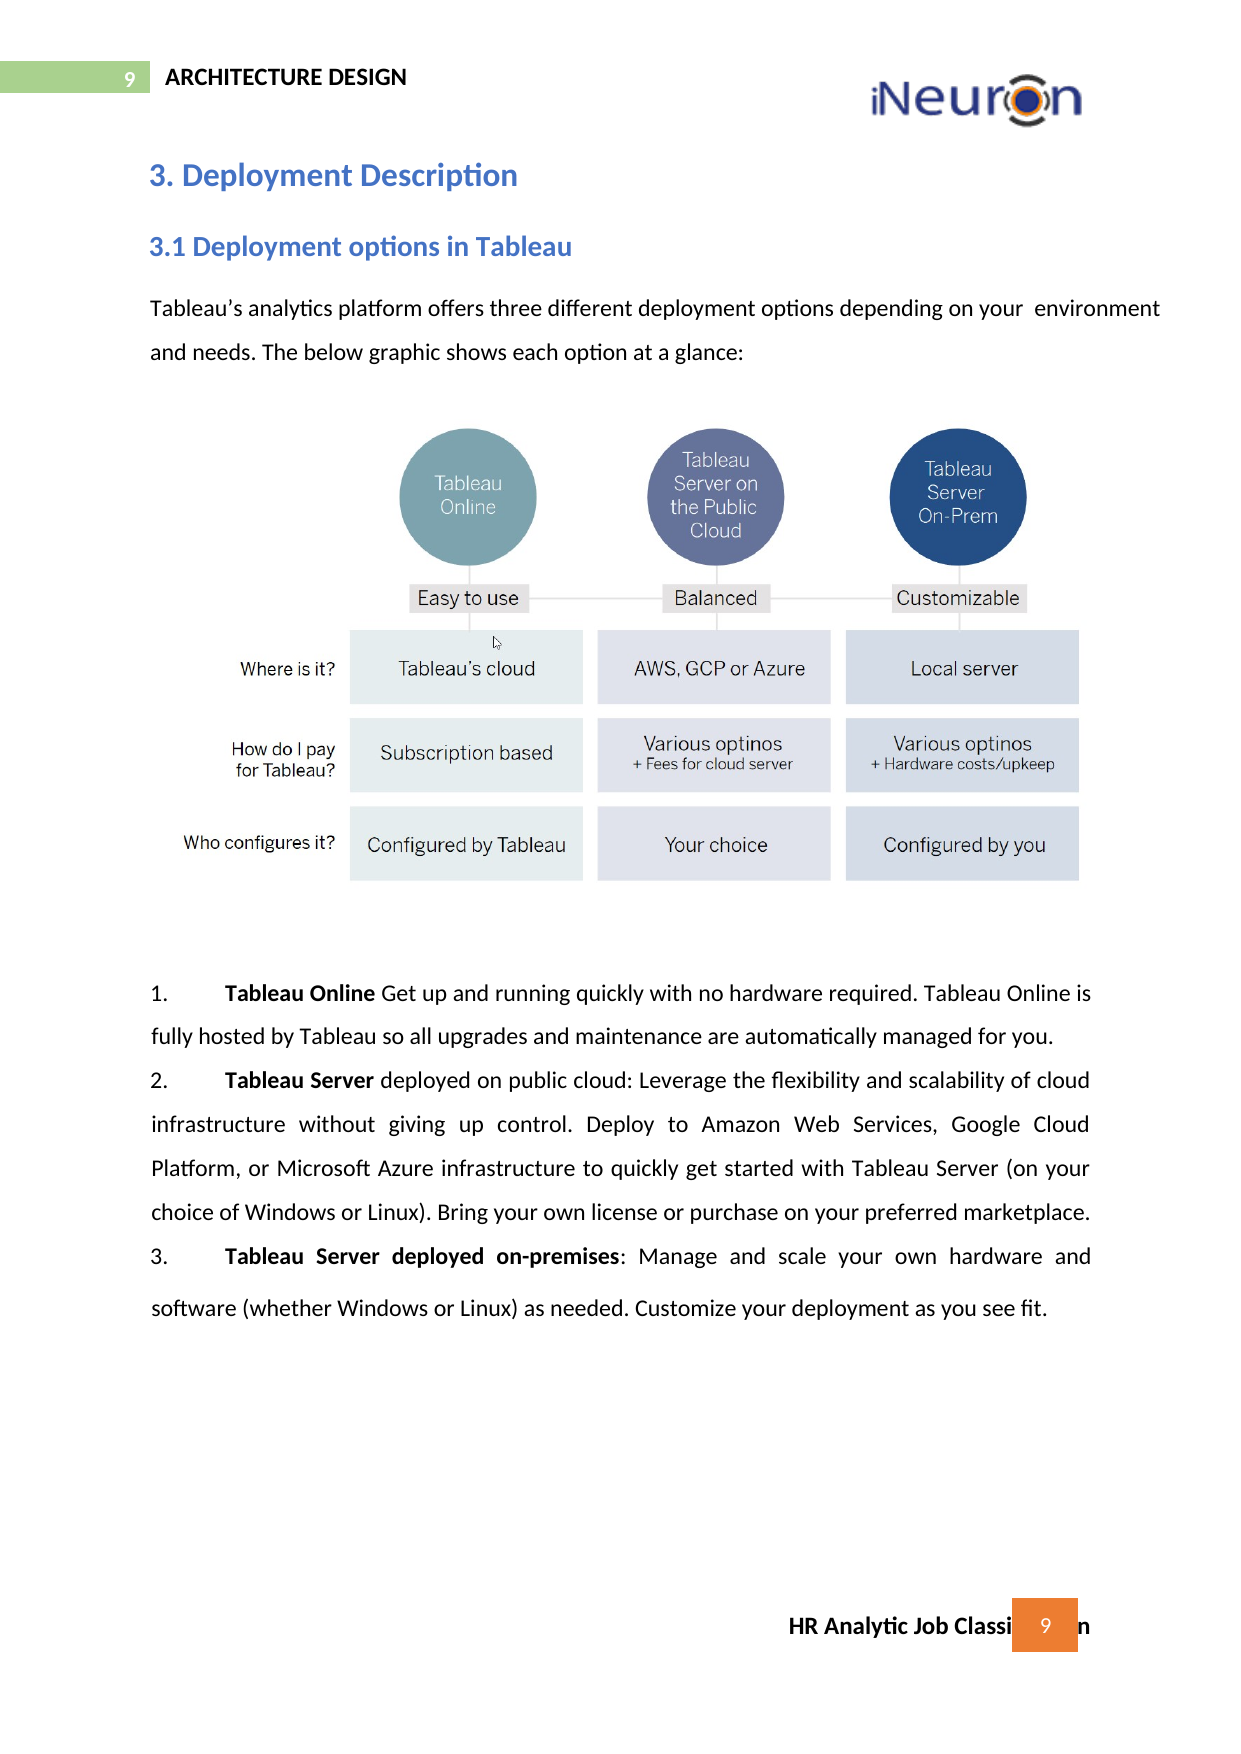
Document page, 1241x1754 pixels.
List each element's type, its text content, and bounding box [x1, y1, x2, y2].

picture [870, 73, 1085, 129]
picture [157, 396, 1098, 901]
subtitle 3. Deployment Description [148, 154, 1178, 195]
subtitle 3.1 Deployment options in Tableau [148, 228, 1178, 264]
list Tableau Server deployed on public cloud: Leverage the flexibility and scalability of cloud infrastructure without giving up control. Deploy to Amazon Web Services, Google Cloud Platform, or Microsoft Azure infrastructure to quickly get started with Tableau Server (on your choice of Windows or Linux). Bring your own license or purchase on your preferred marketplace. [150, 1065, 1092, 1226]
list Tableau Server deployed on-premises: Manage and scale your own hardware and software (whether Windows or Linux) as needed. Customize your deployment as you see fit. [150, 1241, 1092, 1323]
text Tableau’s analytics platform offers three different deployment options depending on your environment and needs. The below graphic shows each option at a glance: [150, 293, 1178, 366]
list Tableau Online Get up and running quickly with no hardware required. Tableau Online is fully hosted by Tableau so all upgrades and maintenance are automatically managed for you. [150, 978, 1092, 1051]
